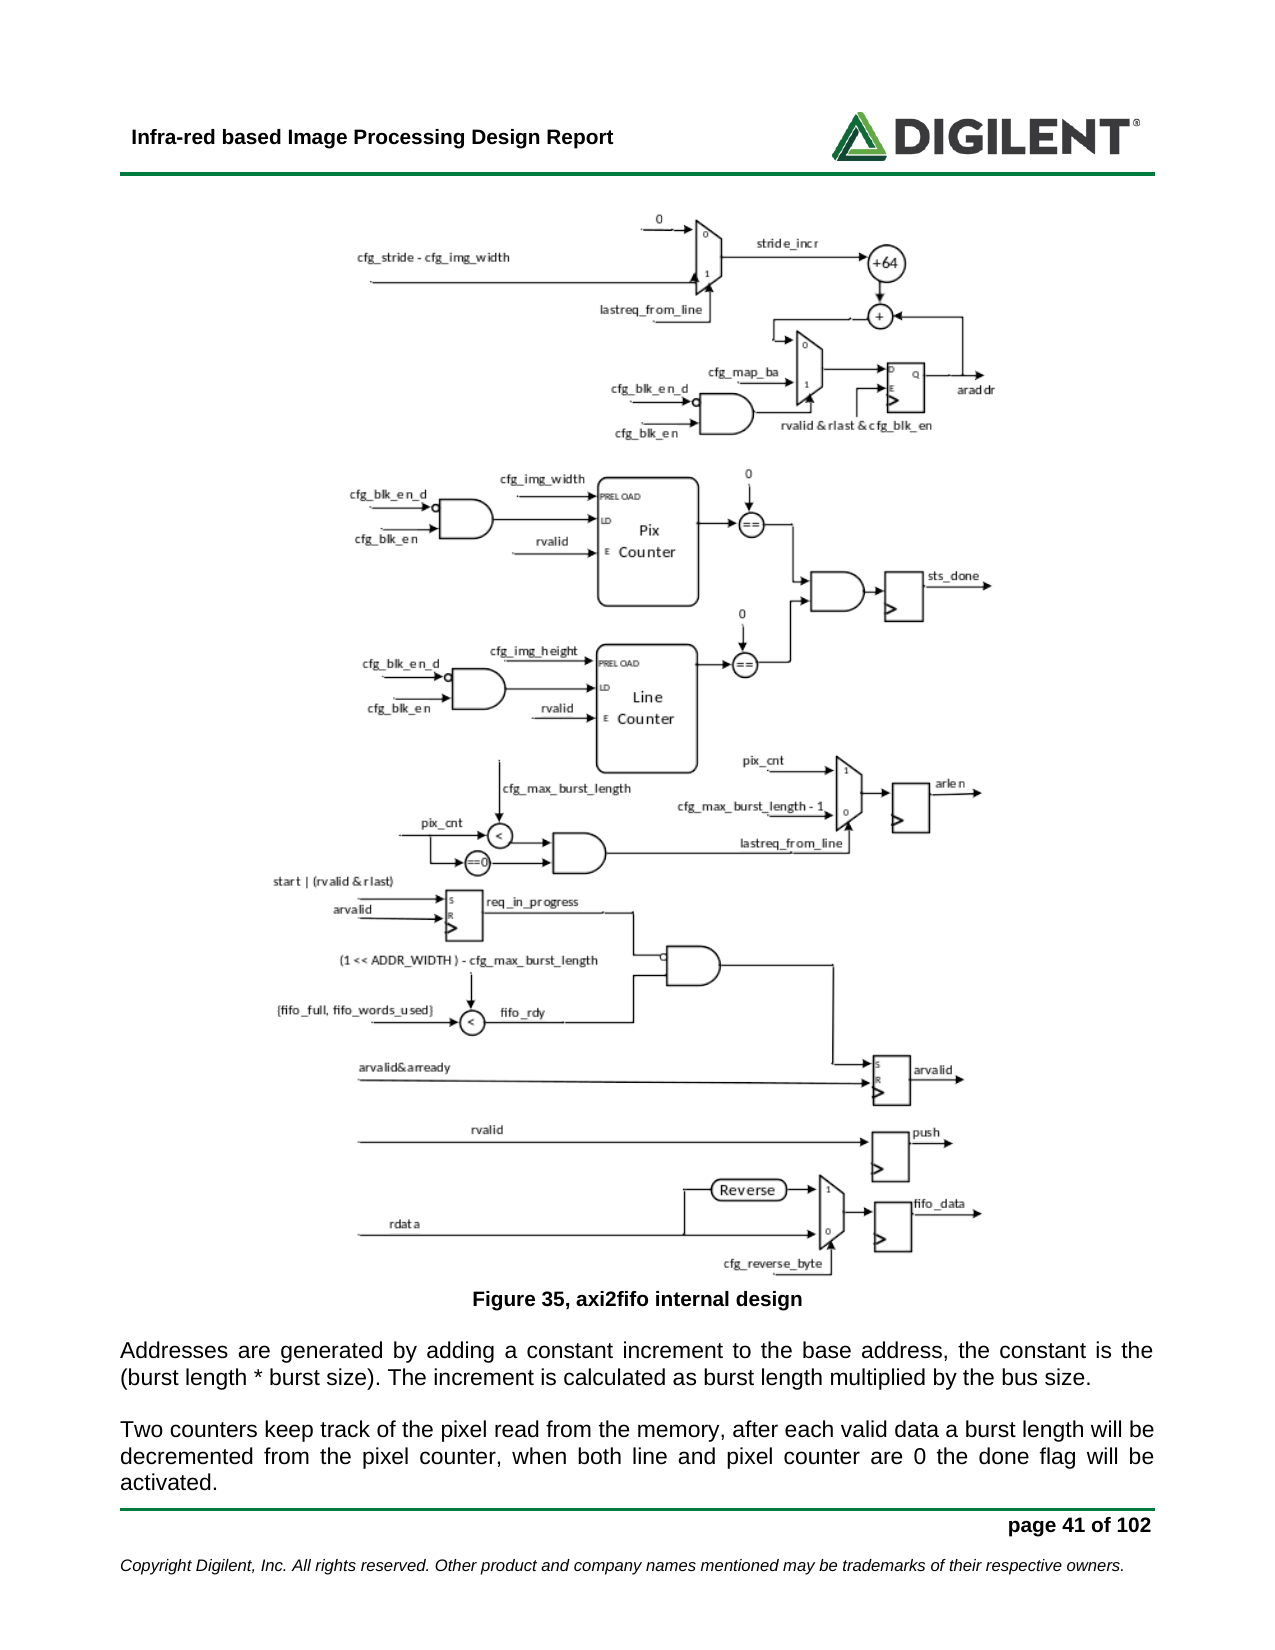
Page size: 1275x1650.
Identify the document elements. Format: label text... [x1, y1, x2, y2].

picture [832, 112, 1140, 161]
text Addresses are generated by adding a constant increment to the base address, the constant is the (burst length * burst size). The increment is calculated as burst length multiplied by the bus size. [120, 1337, 1155, 1390]
text Two counters keep track of the pixel read from the memory, after each valid data a burst length will be decremented from the pixel counter, when both line and pixel counter are 0 the done flag will be activated. [120, 1416, 1155, 1496]
